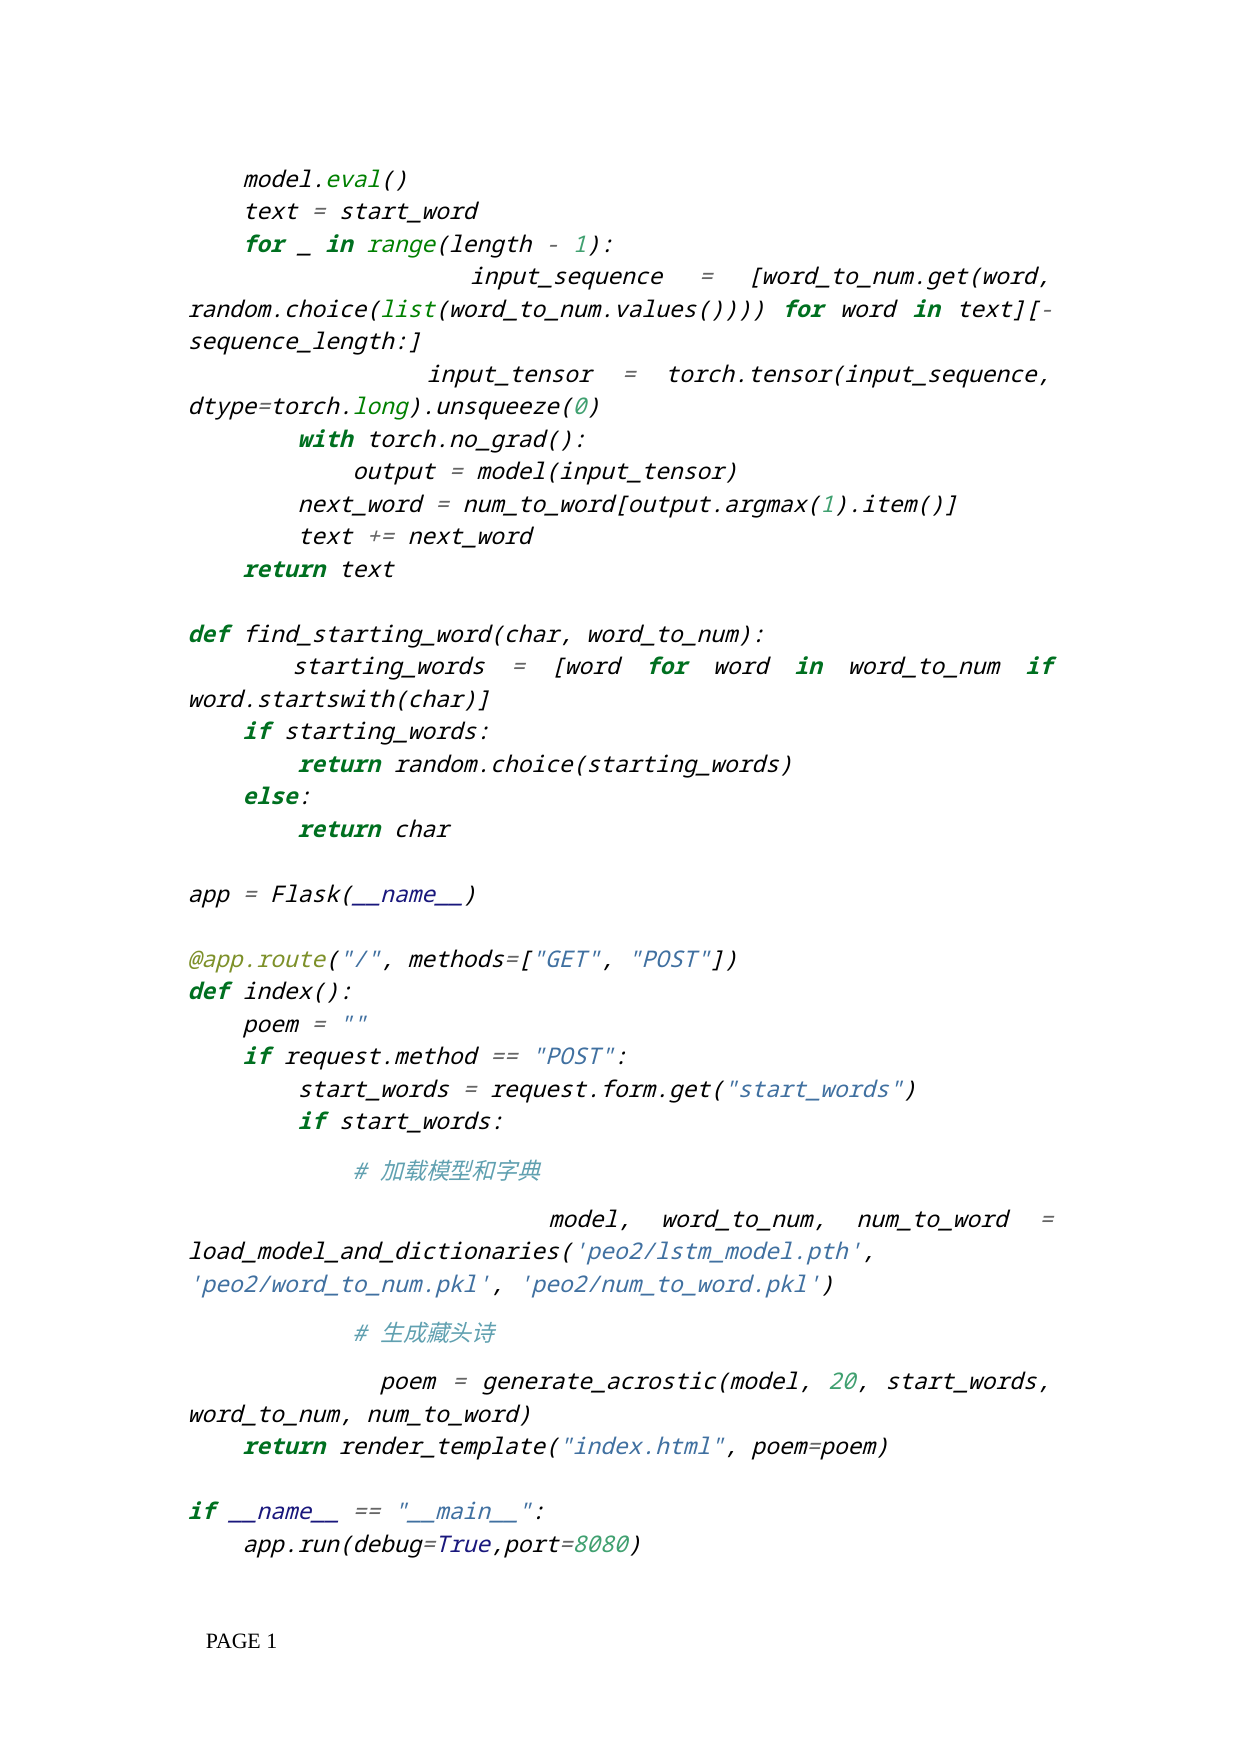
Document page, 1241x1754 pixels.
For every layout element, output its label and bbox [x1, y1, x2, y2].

text [187, 162, 1053, 1559]
